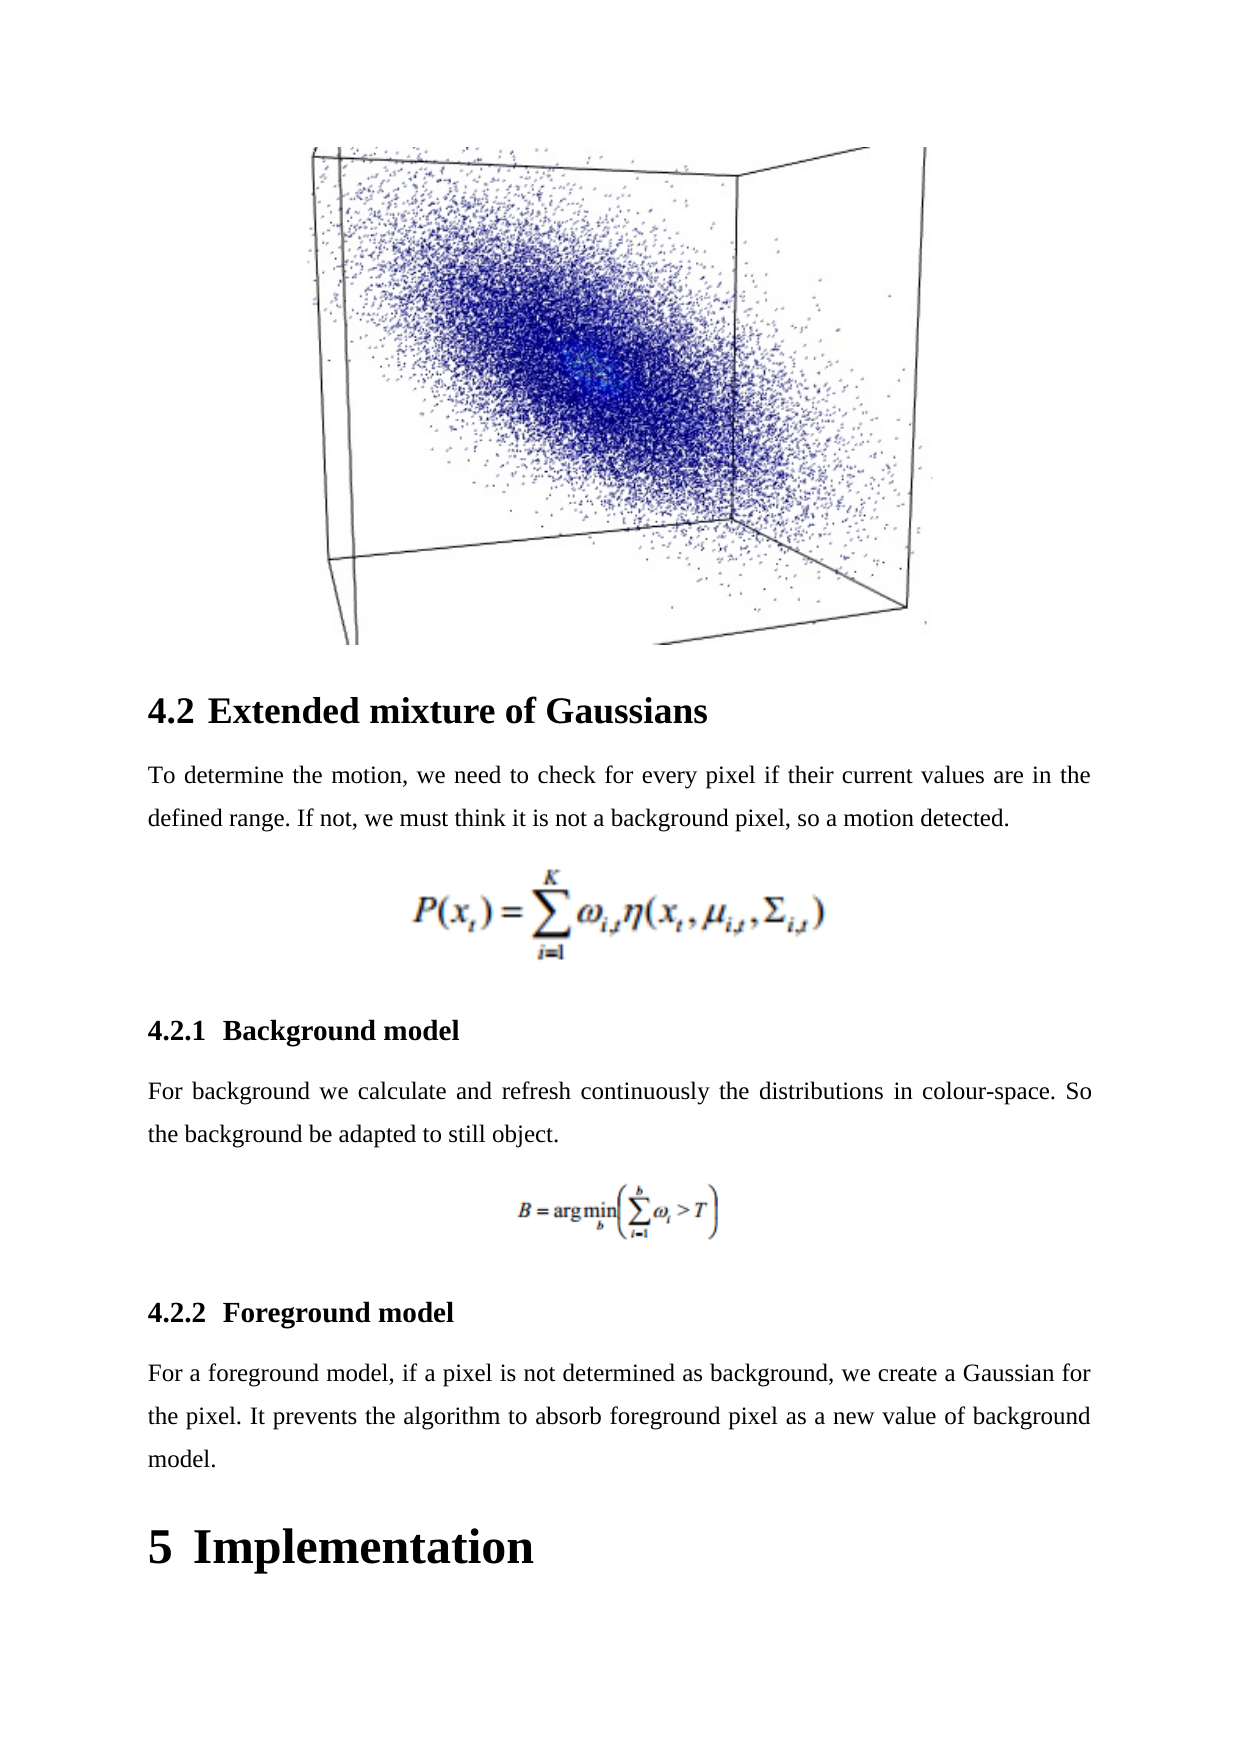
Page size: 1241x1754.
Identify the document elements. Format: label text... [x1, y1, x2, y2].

picture [307, 147, 933, 645]
subtitle Extended mixture of Gaussians [148, 688, 1093, 731]
subtitle Background model [148, 1013, 1093, 1047]
text To determine the motion, we need to check for every pixel if their current values are in the defined range. If not, we must think it is not a background pixel, so a motion detected. [148, 760, 1093, 832]
subtitle Foreground model [148, 1296, 1093, 1329]
text For background we calculate and refresh continuously the distributions in colour-space. So the background be adapted to still object. [148, 1076, 1093, 1148]
subtitle Implementation [148, 1517, 1093, 1574]
picture [395, 863, 846, 970]
picture [511, 1178, 729, 1252]
